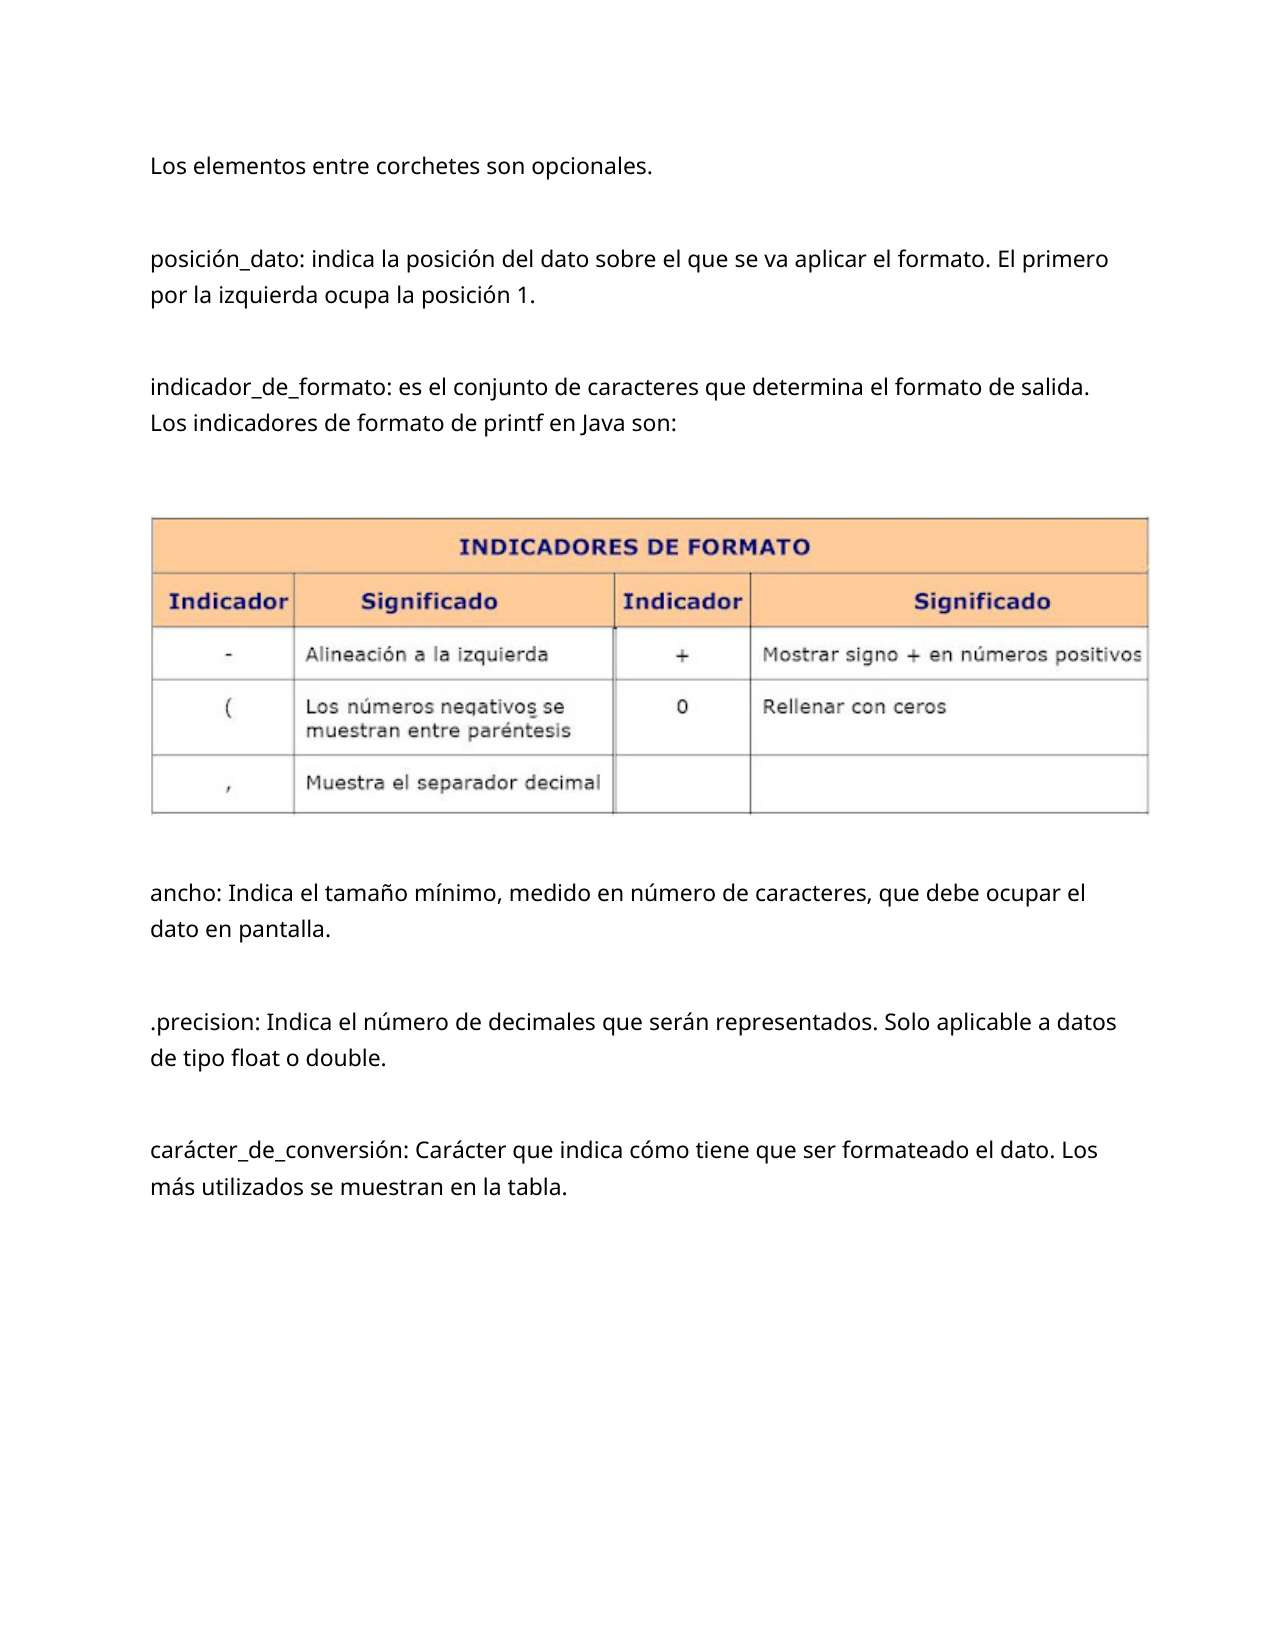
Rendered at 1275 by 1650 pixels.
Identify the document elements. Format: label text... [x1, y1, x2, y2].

text Los elementos entre corchetes son opcionales. [150, 150, 1125, 181]
text indicador_de_formato: es el conjunto de caracteres que determina el formato de salida. Los indicadores de formato de printf en Java son: [150, 335, 1125, 438]
text carácter_de_conversión: Carácter que indica cómo tiene que ser formateado el dato. Los más utilizados se muestran en la tabla. [150, 1098, 1125, 1202]
text ancho: Indica el tamaño mínimo, medido en número de caracteres, que debe ocupar el dato en pantalla. [150, 841, 1125, 944]
text .precision: Indica el número de decimales que serán representados. Solo aplicable a datos de tipo float o double. [150, 970, 1125, 1073]
picture [150, 515, 1150, 817]
text posición_dato: indica la posición del dato sobre el que se va aplicar el formato. El primero por la izquierda ocupa la posición 1. [150, 207, 1125, 310]
